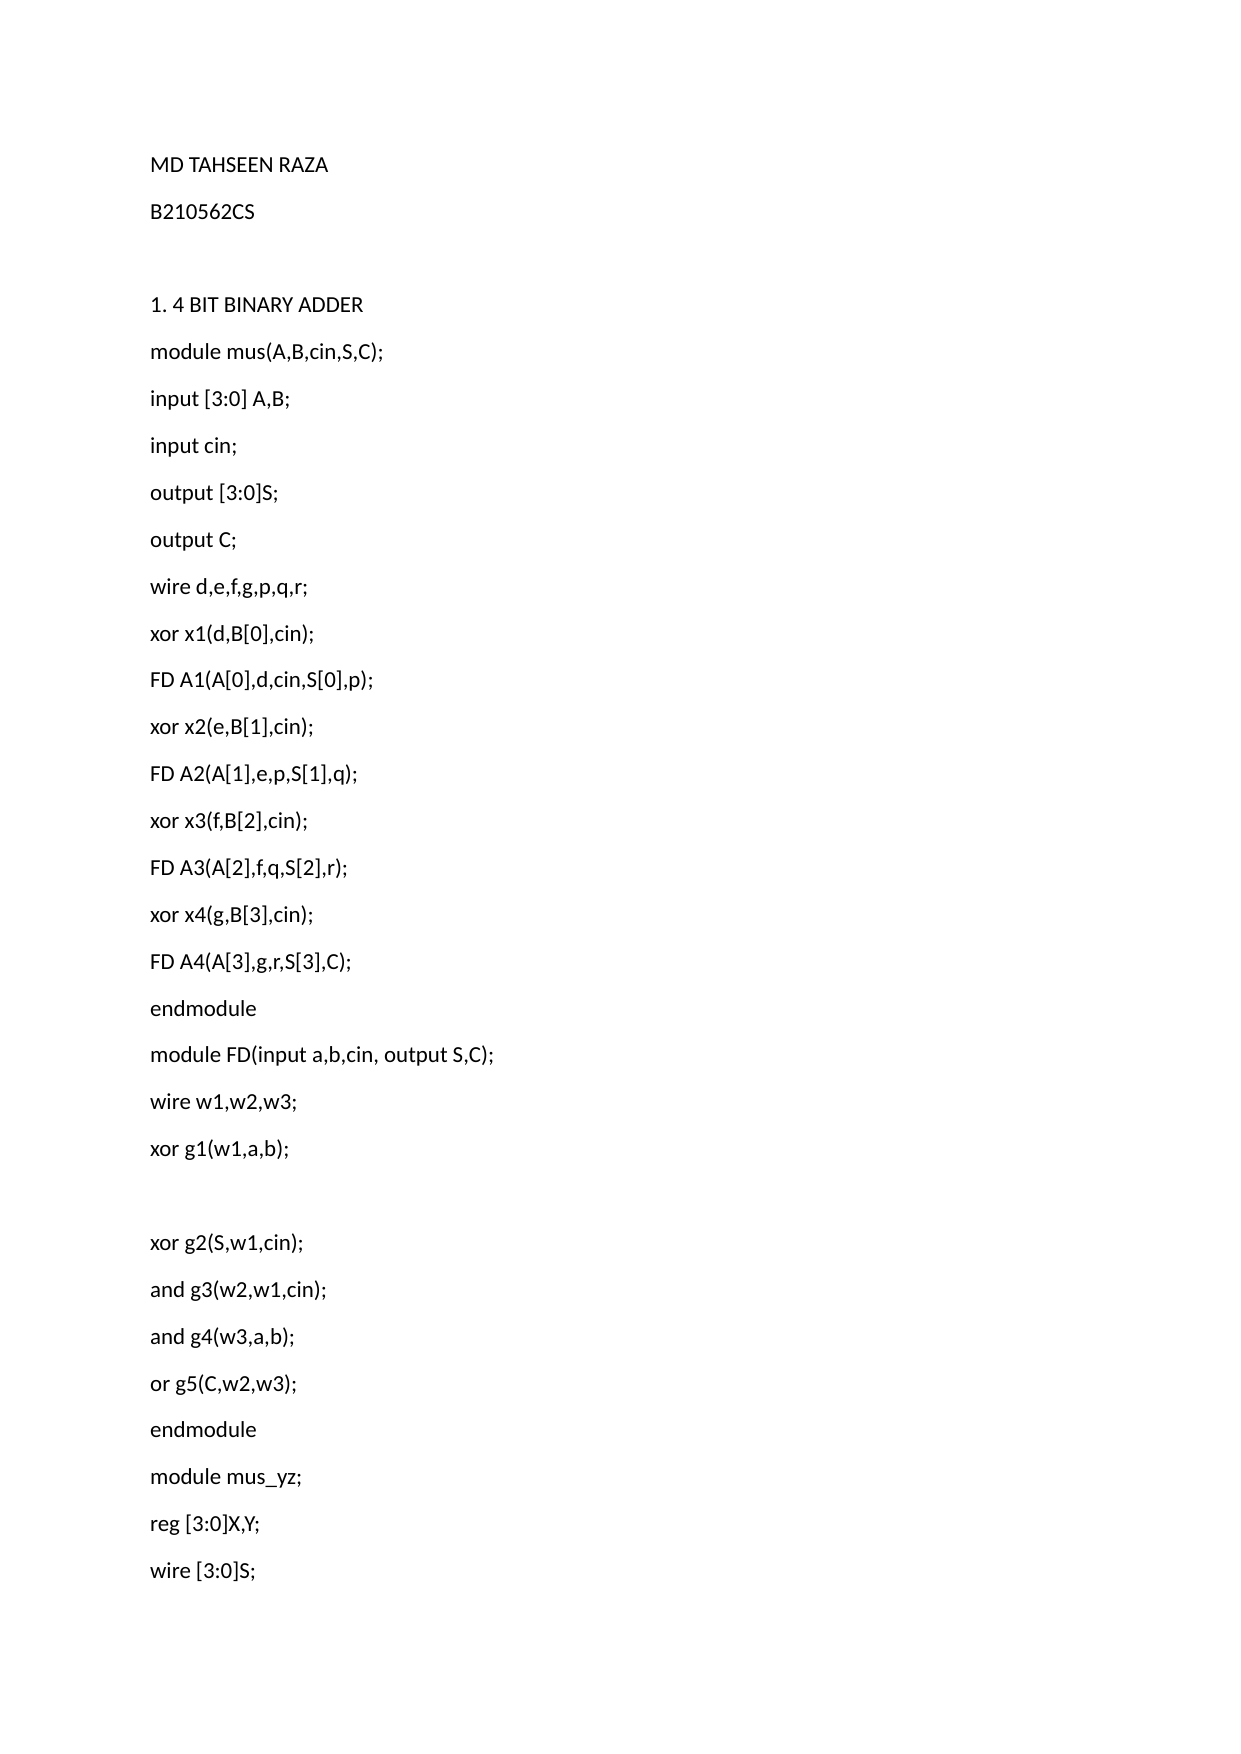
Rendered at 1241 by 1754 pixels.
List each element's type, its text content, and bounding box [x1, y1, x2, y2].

text output [3:0]S; [150, 478, 1090, 506]
text 1. 4 BIT BINARY ADDER [150, 291, 1090, 319]
text B210562CS [150, 197, 1090, 225]
text xor g2(S,w1,cin); [150, 1228, 1090, 1256]
text output C; [150, 525, 1090, 553]
text input [3:0] A,B; [150, 384, 1090, 412]
text wire d,e,f,g,p,q,r; [150, 572, 1090, 600]
text wire [3:0]S; [150, 1556, 1090, 1584]
text wire w1,w2,w3; [150, 1087, 1090, 1116]
text input cin; [150, 431, 1090, 459]
text xor x1(d,B[0],cin); [150, 619, 1090, 647]
text module FD(input a,b,cin, output S,C); [150, 1041, 1090, 1069]
text xor x3(f,B[2],cin); [150, 806, 1090, 834]
text FD A4(A[3],g,r,S[3],C); [150, 947, 1090, 975]
text endmodule [150, 994, 1090, 1022]
text xor x4(g,B[3],cin); [150, 900, 1090, 928]
text or g5(C,w2,w3); [150, 1369, 1090, 1397]
text FD A2(A[1],e,p,S[1],q); [150, 759, 1090, 787]
text FD A3(A[2],f,q,S[2],r); [150, 853, 1090, 881]
text and g3(w2,w1,cin); [150, 1275, 1090, 1303]
text and g4(w3,a,b); [150, 1322, 1090, 1350]
text module mus_yz; [150, 1462, 1090, 1491]
text xor x2(e,B[1],cin); [150, 712, 1090, 741]
text reg [3:0]X,Y; [150, 1509, 1090, 1537]
text xor g1(w1,a,b); [150, 1134, 1090, 1162]
text FD A1(A[0],d,cin,S[0],p); [150, 666, 1090, 694]
text endmodule [150, 1416, 1090, 1444]
text MD TAHSEEN RAZA [150, 150, 1090, 178]
text module mus(A,B,cin,S,C); [150, 337, 1090, 366]
